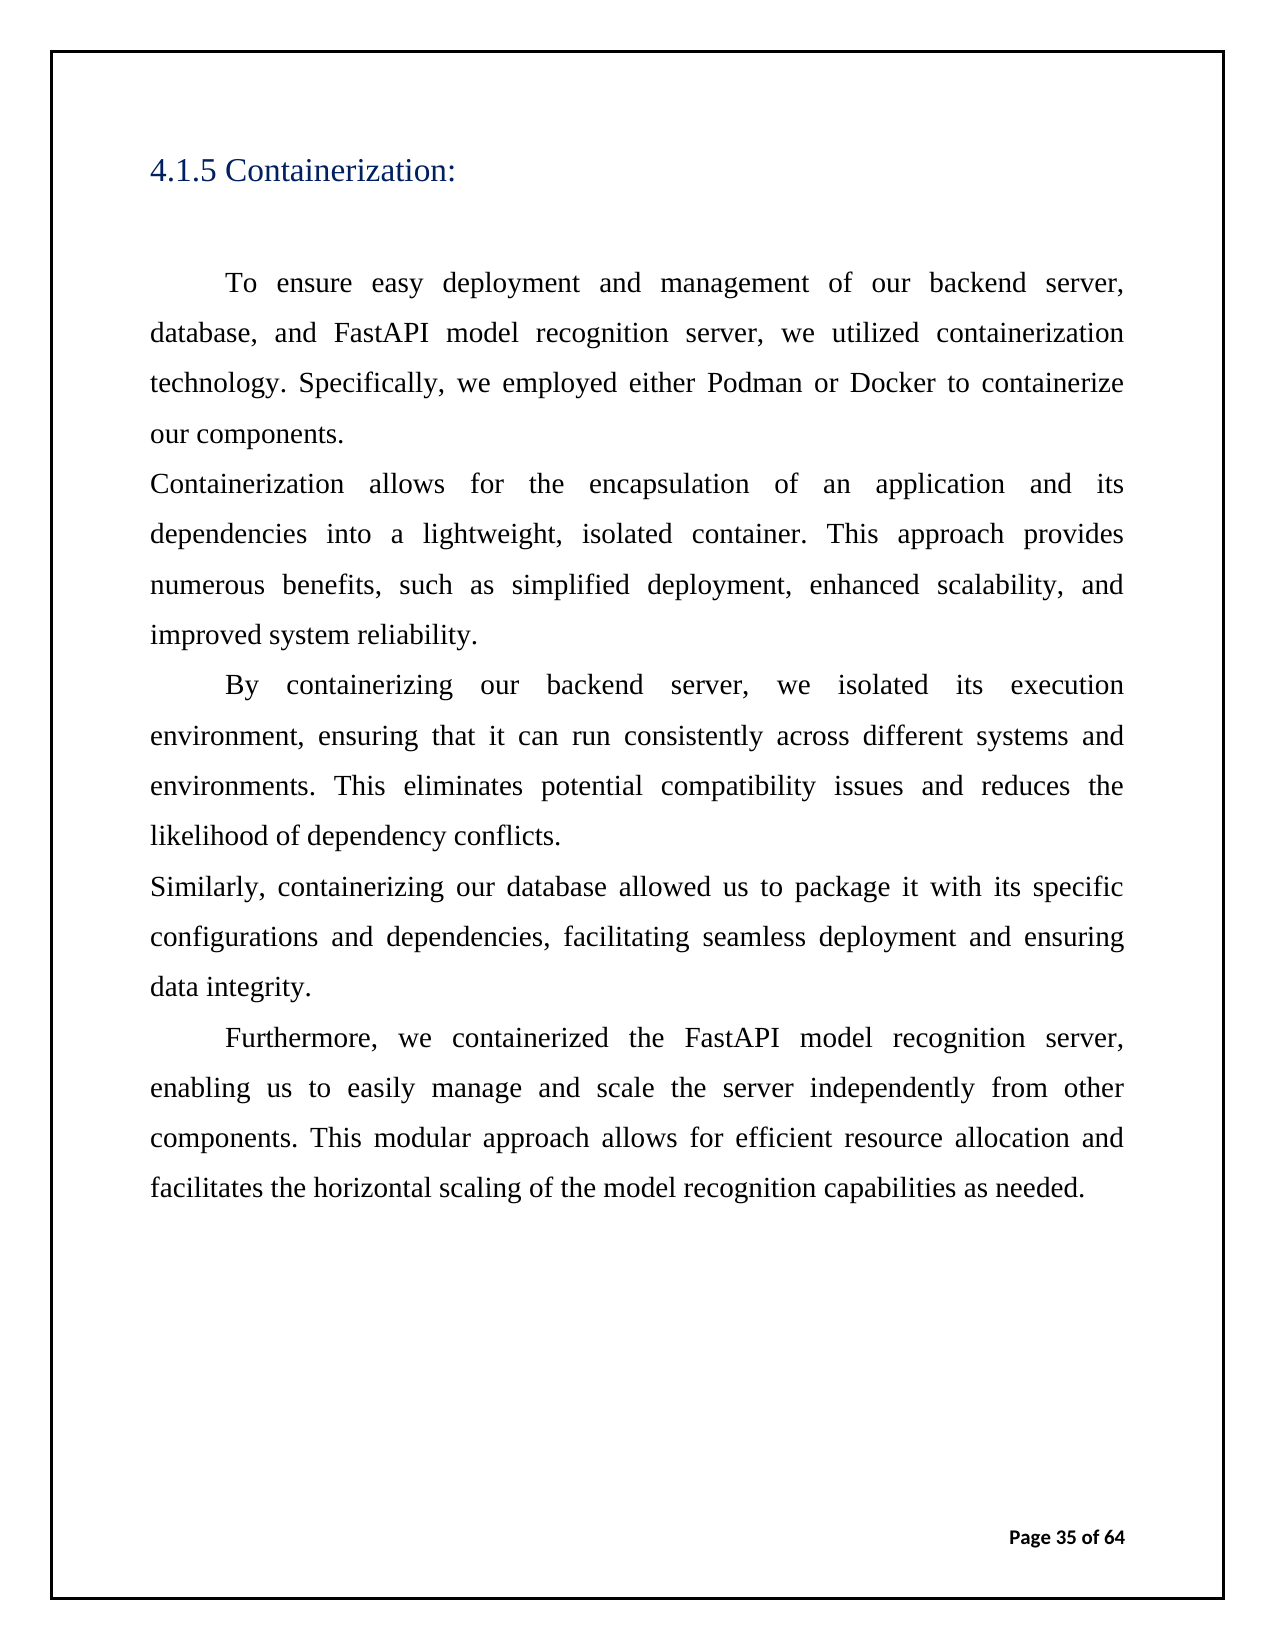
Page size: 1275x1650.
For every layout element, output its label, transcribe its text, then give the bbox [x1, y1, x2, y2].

text 4.1.5 Containerization: [150, 150, 1125, 188]
text By containerizing our backend server, we isolated its execution environment, ensuring that it can run consistently across different systems and environments. This eliminates potential compatibility issues and reduces the likelihood of dependency conflicts. [150, 667, 1125, 852]
text Furthermore, we containerized the FastAPI model recognition server, enabling us to easily manage and scale the server independently from other components. This modular approach allows for efficient resource allocation and facilitates the horizontal scaling of the model recognition capabilities as needed. [150, 1020, 1125, 1204]
text Containerization allows for the encapsulation of an application and its dependencies into a lightweight, isolated container. This approach provides numerous benefits, such as simplified deployment, enhanced scalability, and improved system reliability. [150, 466, 1125, 651]
text Similarly, containerizing our database allowed us to package it with its specific configurations and dependencies, facilitating seamless deployment and ensuring data integrity. [150, 869, 1125, 1003]
text To ensure easy deployment and management of our backend server, database, and FastAPI model recognition server, we utilized containerization technology. Specifically, we employed either Podman or Docker to containerize our components. [150, 265, 1125, 449]
